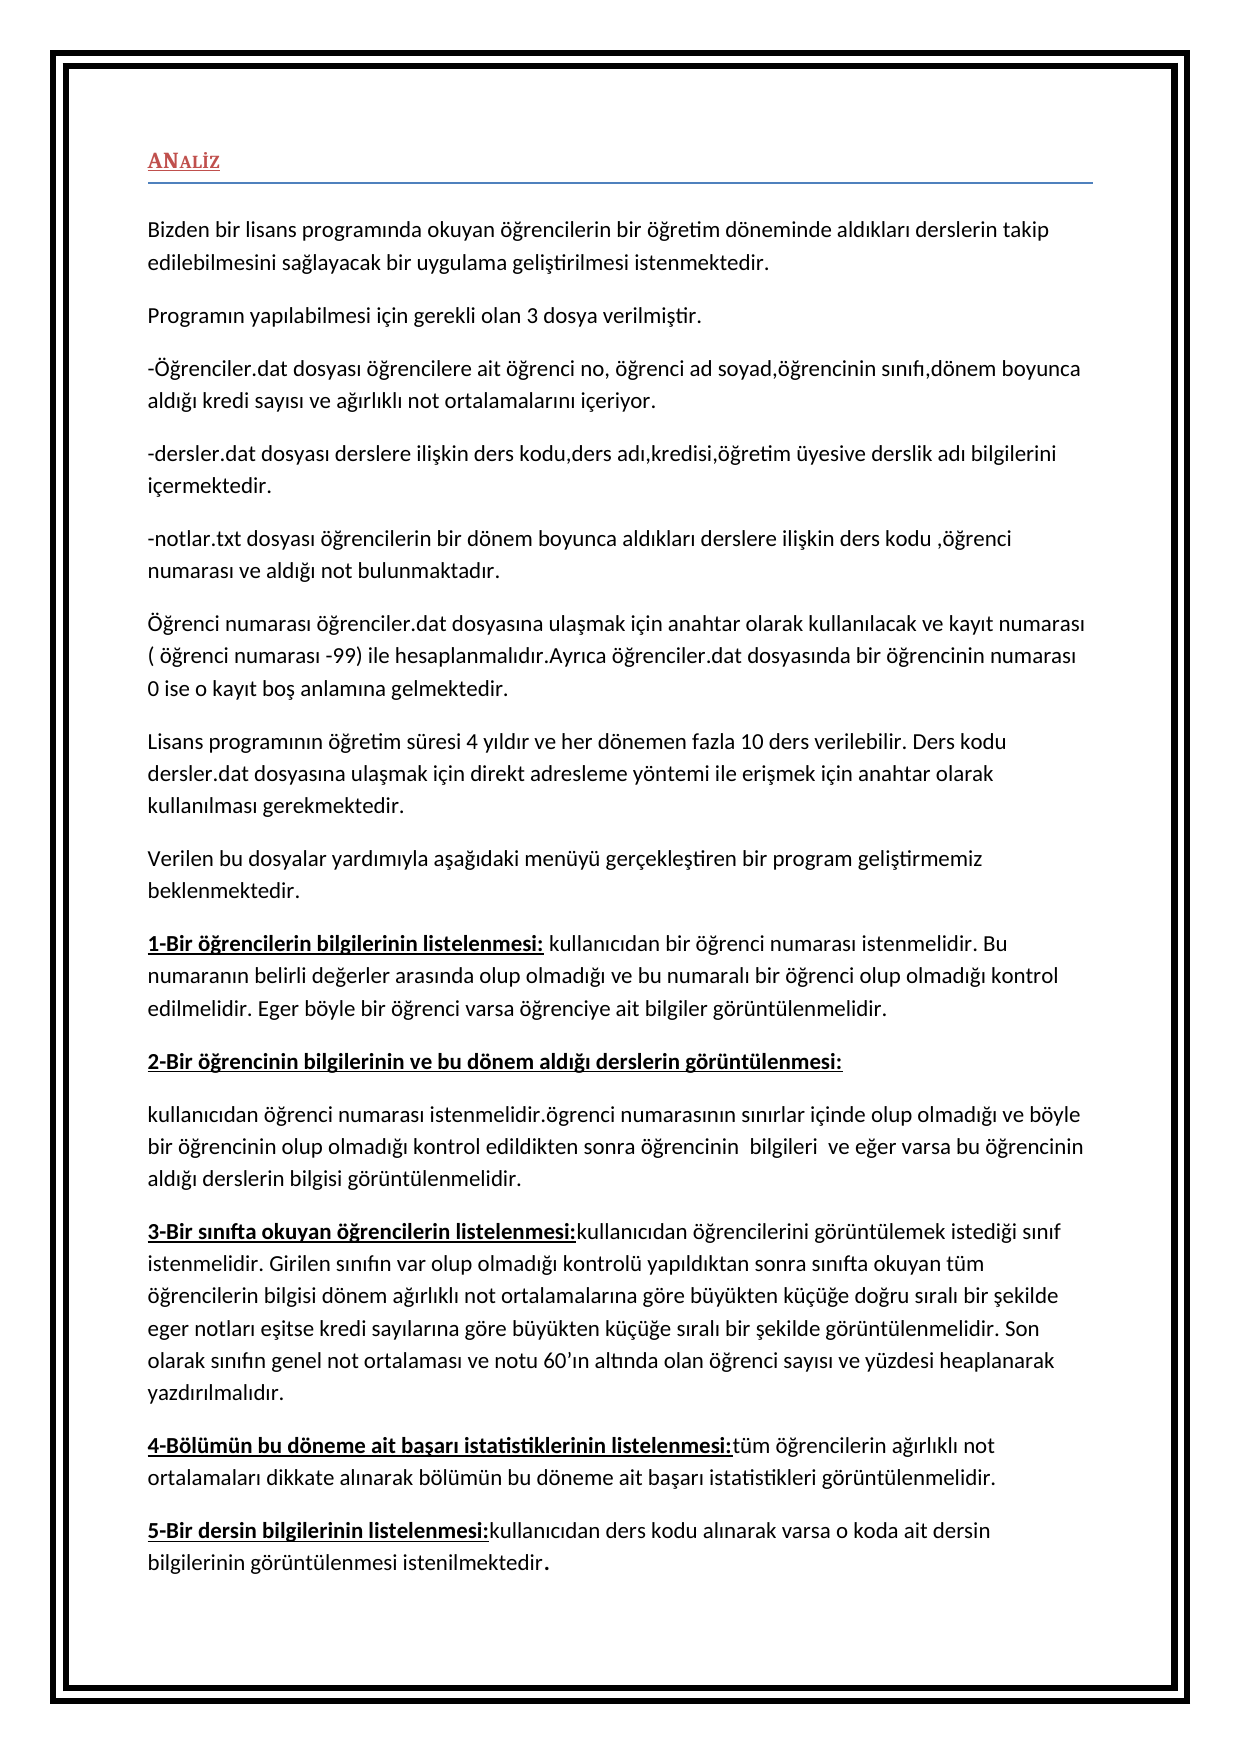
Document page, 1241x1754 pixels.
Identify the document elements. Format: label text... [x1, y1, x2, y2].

text Lisans programının öğretim süresi 4 yıldır ve her dönemen fazla 10 ders verilebilir. Ders kodu dersler.dat dosyasına ulaşmak için direkt adresleme yöntemi ile erişmek için anahtar olarak kullanılması gerekmektedir. [147, 727, 1093, 819]
text 3-Bir sınıfta okuyan öğrencilerin listelenmesi:kullanıcıdan öğrencilerini görüntülemek istediği sınıf istenmelidir. Girilen sınıfın var olup olmadığı kontrolü yapıldıktan sonra sınıfta okuyan tüm öğrencilerin bilgisi dönem ağırlıklı not ortalamalarına göre büyükten küçüğe doğru sıralı bir şekilde eger notları eşitse kredi sayılarına göre büyükten küçüğe sıralı bir şekilde görüntülenmelidir. Son olarak sınıfın genel not ortalaması ve notu 60’ın altında olan öğrenci sayısı ve yüzdesi heaplanarak yazdırılmalıdır. [147, 1217, 1093, 1406]
text -Öğrenciler.dat dosyası öğrencilere ait öğrenci no, öğrenci ad soyad,öğrencinin sınıfı,dönem boyunca aldığı kredi sayısı ve ağırlıklı not ortalamalarını içeriyor. [147, 354, 1093, 414]
text 2-Bir öğrencinin bilgilerinin ve bu dönem aldığı derslerin görüntülenmesi: [147, 1047, 1093, 1075]
text Bizden bir lisans programında okuyan öğrencilerin bir öğretim döneminde aldıkları derslerin takip edilebilmesini sağlayacak bir uygulama geliştirilmesi istenmektedir. [147, 216, 1093, 276]
text kullanıcıdan öğrenci numarası istenmelidir.ögrenci numarasının sınırlar içinde olup olmadığı ve böyle bir öğrencinin olup olmadığı kontrol edildikten sonra öğrencinin bilgileri ve eğer varsa bu öğrencinin aldığı derslerin bilgisi görüntülenmelidir. [147, 1100, 1093, 1192]
text -dersler.dat dosyası derslere ilişkin ders kodu,ders adı,kredisi,öğretim üyesive derslik adı bilgilerini içermektedir. [147, 439, 1093, 499]
text -notlar.txt dosyası öğrencilerin bir dönem boyunca aldıkları derslere ilişkin ders kodu ,öğrenci numarası ve aldığı not bulunmaktadır. [147, 524, 1093, 584]
text 1-Bir öğrencilerin bilgilerinin listelenmesi: kullanıcıdan bir öğrenci numarası istenmelidir. Bu numaranın belirli değerler arasında olup olmadığı ve bu numaralı bir öğrenci olup olmadığı kontrol edilmelidir. Eger böyle bir öğrenci varsa öğrenciye ait bilgiler görüntülenmelidir. [147, 929, 1093, 1022]
text Verilen bu dosyalar yardımıyla aşağıdaki menüyü gerçekleştiren bir program geliştirmemiz beklenmektedir. [147, 844, 1093, 904]
text 5-Bir dersin bilgilerinin listelenmesi:kullanıcıdan ders kodu alınarak varsa o koda ait dersin bilgilerinin görüntülenmesi istenilmektedir. [147, 1516, 1093, 1577]
text Programın yapılabilmesi için gerekli olan 3 dosya verilmiştir. [147, 301, 1093, 329]
text 4-Bölümün bu döneme ait başarı istatistiklerinin listelenmesi:tüm öğrencilerin ağırlıklı not ortalamaları dikkate alınarak bölümün bu döneme ait başarı istatistikleri görüntülenmelidir. [147, 1431, 1093, 1491]
text Öğrenci numarası öğrenciler.dat dosyasına ulaşmak için anahtar olarak kullanılacak ve kayıt numarası ( öğrenci numarası -99) ile hesaplanmalıdır.Ayrıca öğrenciler.dat dosyasında bir öğrencinin numarası 0 ise o kayıt boş anlamına gelmektedir. [147, 609, 1093, 702]
title ANaliz [147, 147, 1093, 184]
